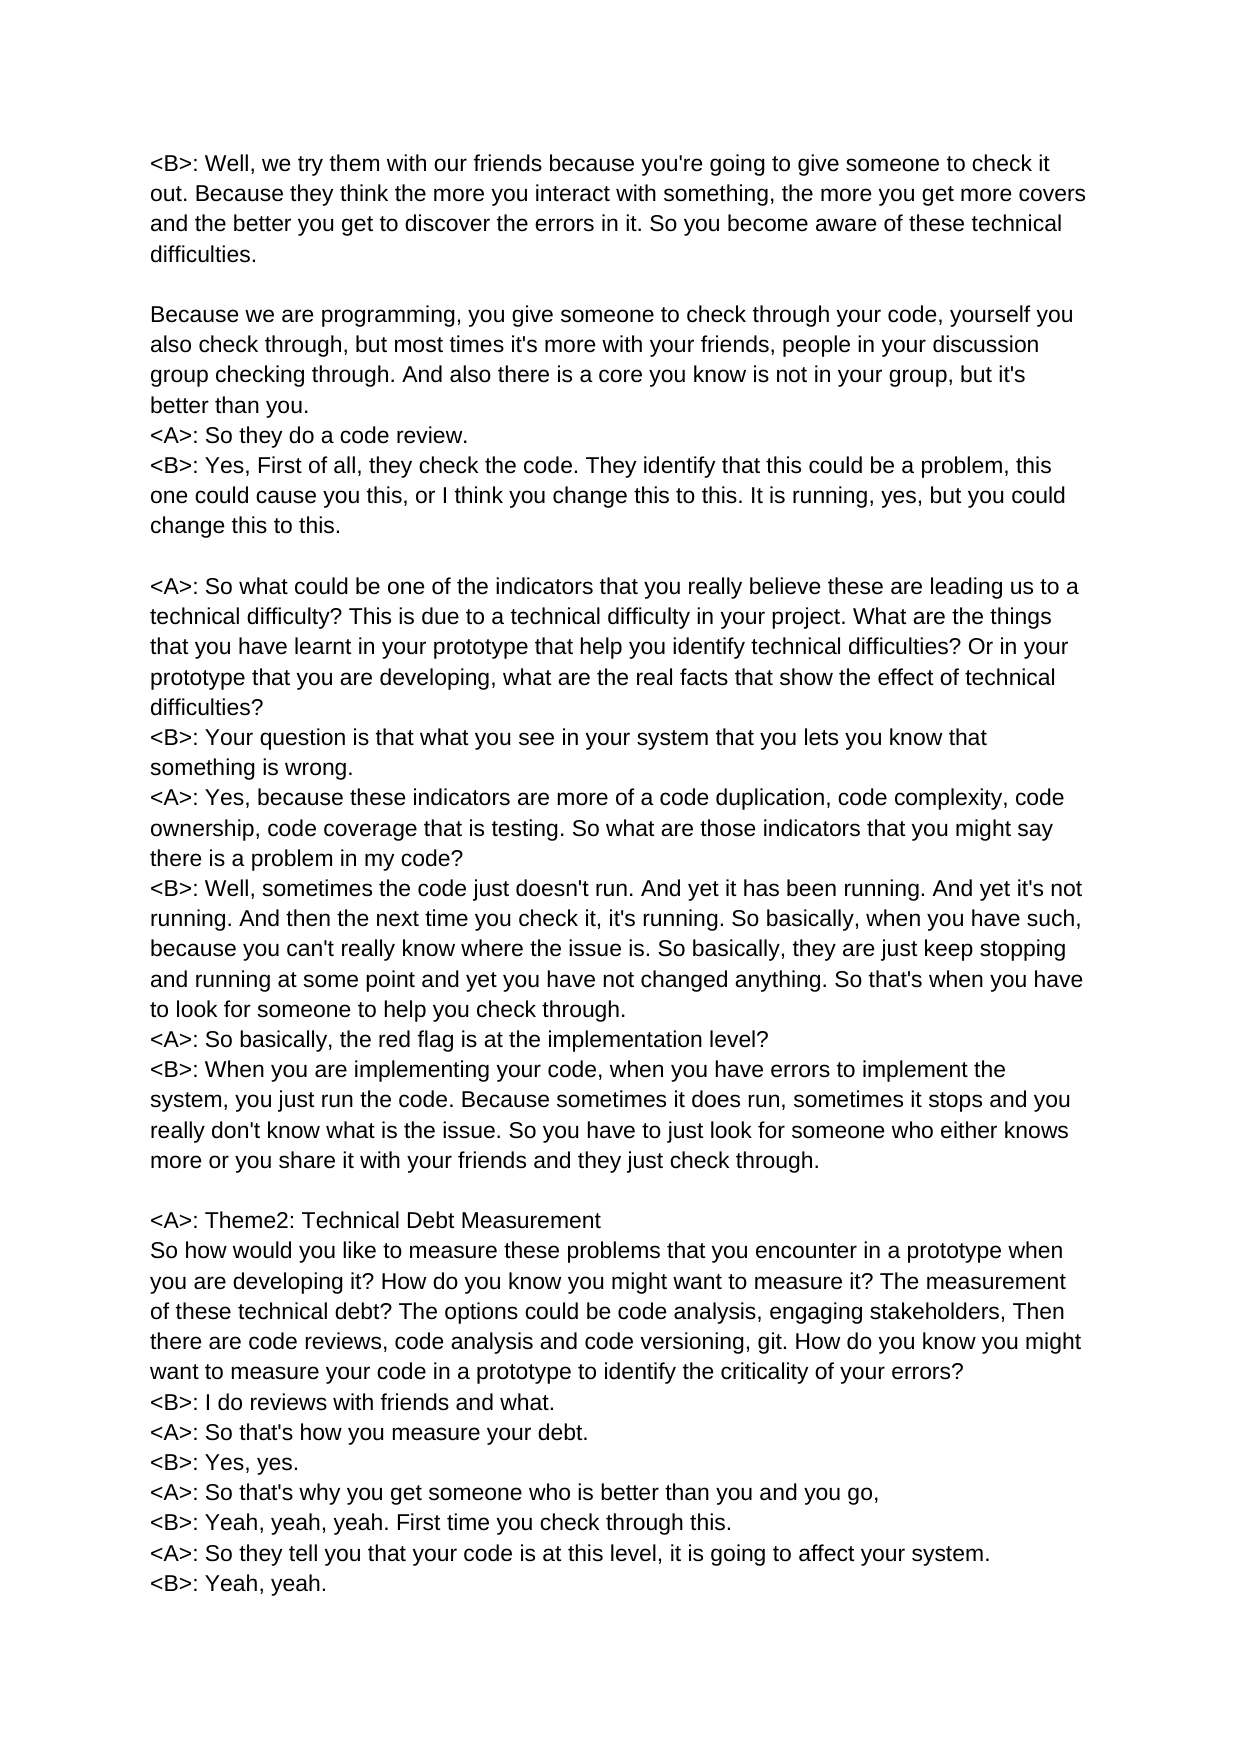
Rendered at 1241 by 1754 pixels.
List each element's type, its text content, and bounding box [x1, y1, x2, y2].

text <B>: Yeah, yeah. [150, 1570, 1090, 1596]
text <A>: So basically, the red flag is at the implementation level? [150, 1026, 1090, 1052]
text <A>: Yes, because these indicators are more of a code duplication, code complexity, code ownership, code coverage that is testing. So what are those indicators that you might say there is a problem in my code? [150, 784, 1090, 871]
text <A>: Theme2: Technical Debt Measurement [150, 1207, 1090, 1234]
text <B>: Yes, First of all, they check the code. They identify that this could be a problem, this one could cause you this, or I think you change this to this. It is running, yes, but you could change this to this. [150, 452, 1090, 539]
text Because we are programming, you give someone to check through your code, yourself you also check through, but most times it's more with your friends, people in your discussion group checking through. And also there is a core you know is not in your group, but it's better than you. [150, 301, 1090, 418]
text <B>: I do reviews with friends and what. [150, 1388, 1090, 1415]
text <B>: Well, we try them with our friends because you're going to give someone to check it out. Because they think the more you interact with something, the more you get more covers and the better you get to discover the errors in it. So you become aware of these technical difficulties. [150, 150, 1090, 267]
text <A>: So they tell you that your code is at this level, it is going to affect your system. [150, 1539, 1090, 1566]
text <A>: So what could be one of the indicators that you really believe these are leading us to a technical difficulty? This is due to a technical difficulty in your project. What are the things that you have learnt in your prototype that help you identify technical difficulties? Or in your prototype that you are developing, what are the real facts that show the effect of technical difficulties? [150, 573, 1090, 720]
text <B>: Your question is that what you see in your system that you lets you know that something is wrong. [150, 724, 1090, 781]
text <B>: Well, sometimes the code just doesn't run. And yet it has been running. And yet it's not running. And then the next time you check it, it's running. So basically, when you have such, because you can't really know where the issue is. So basically, they are just keep stopping and running at some point and yet you have not changed anything. So that's when you have to look for someone to help you check through. [150, 875, 1090, 1022]
text <A>: So they do a code review. [150, 422, 1090, 448]
text <B>: When you are implementing your code, when you have errors to implement the system, you just run the code. Because sometimes it does run, sometimes it stops and you really don't know what is the issue. So you have to just look for someone who either knows more or you share it with your friends and they just check through. [150, 1056, 1090, 1173]
text <A>: So that's how you measure your debt. [150, 1419, 1090, 1445]
text <B>: Yeah, yeah, yeah. First time you check through this. [150, 1509, 1090, 1536]
text So how would you like to measure these problems that you encounter in a prototype when you are developing it? How do you know you might want to measure it? The measurement of these technical debt? The options could be code analysis, engaging stakeholders, Then there are code reviews, code analysis and code versioning, git. How do you know you might want to measure your code in a prototype to identify the criticality of your errors? [150, 1237, 1090, 1385]
text <A>: So that's why you get someone who is better than you and you go, [150, 1479, 1090, 1506]
text <B>: Yes, yes. [150, 1449, 1090, 1475]
